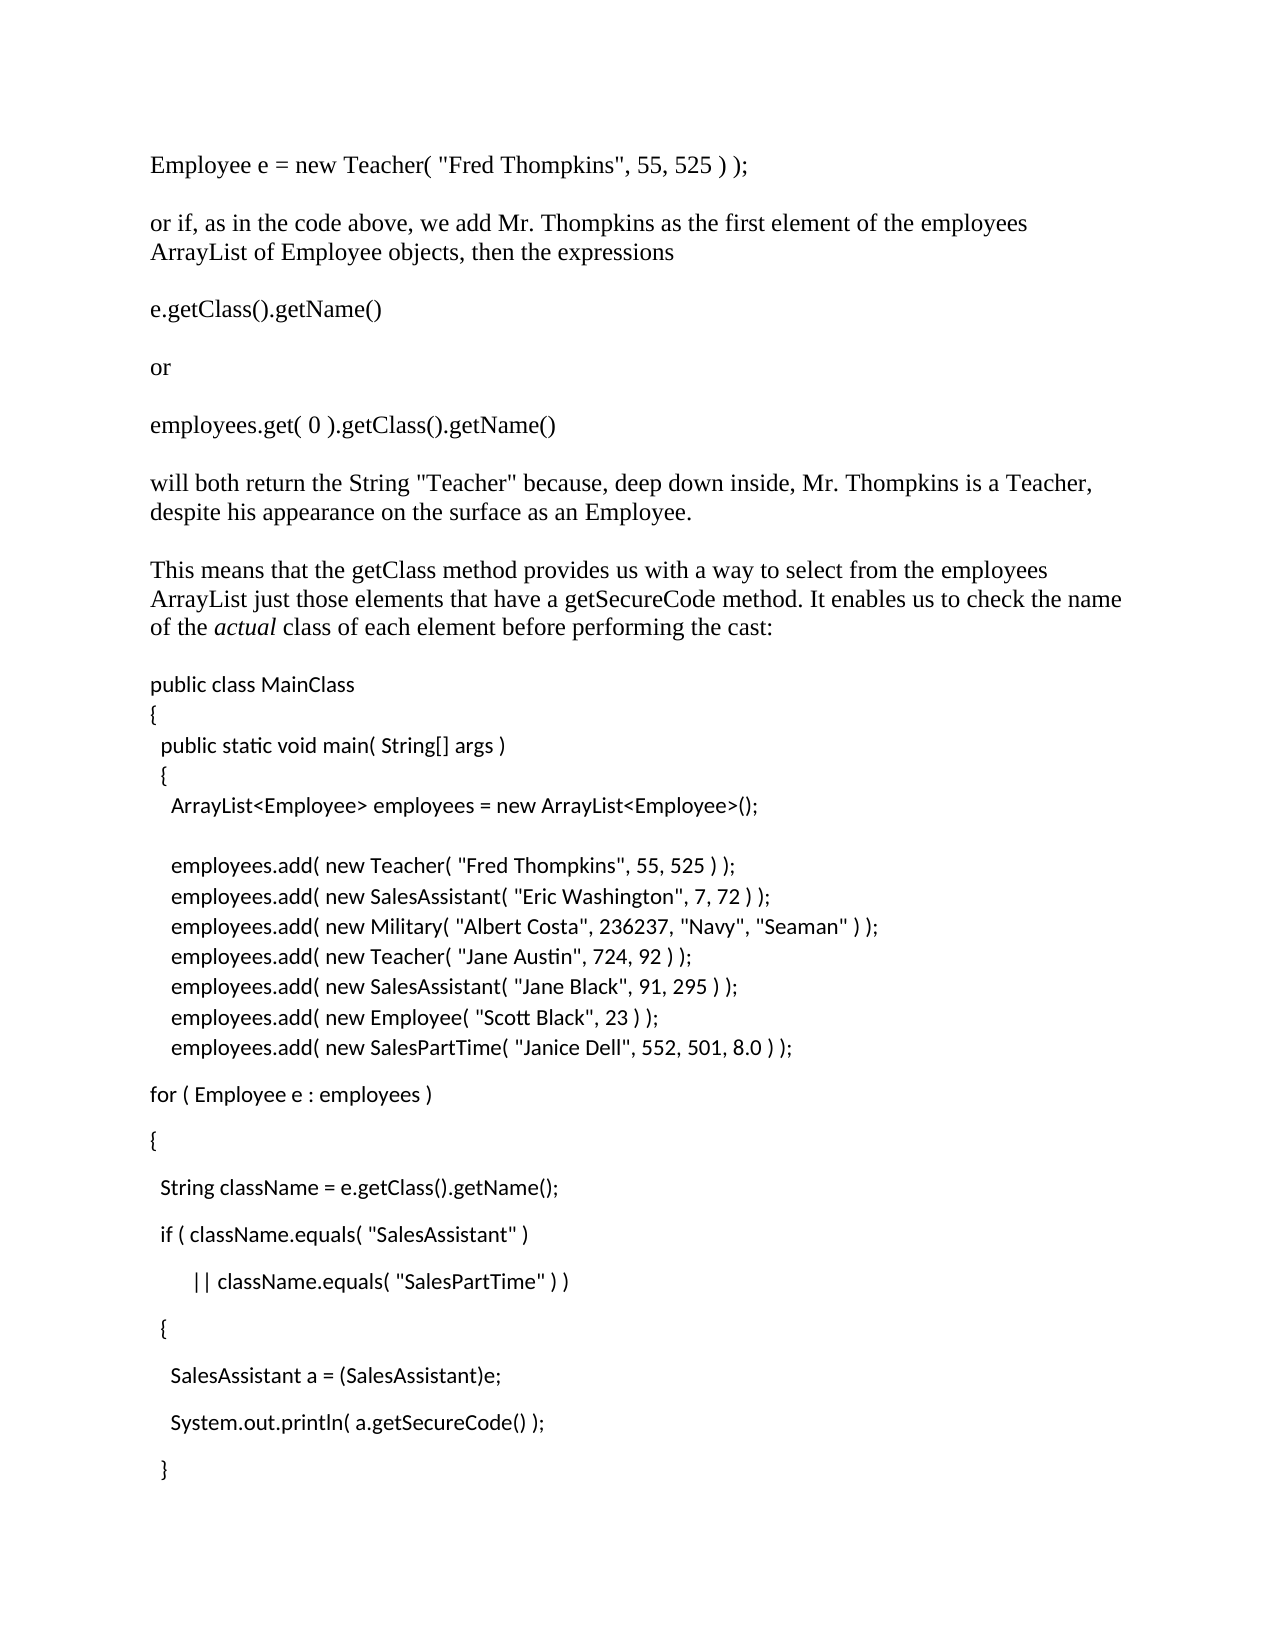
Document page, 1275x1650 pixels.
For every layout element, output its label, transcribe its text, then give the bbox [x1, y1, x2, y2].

text will both return the String "Teacher" because, deep down inside, Mr. Thompkins is a Teacher, despite his appearance on the surface as an Employee. [150, 468, 1125, 526]
text if ( className.equals( "SalesAssistant" ) [150, 1220, 1125, 1248]
text { [150, 1314, 1125, 1342]
text || className.equals( "SalesPartTime" ) ) [150, 1267, 1125, 1295]
text { [150, 1127, 1125, 1155]
text System.out.println( a.getSecureCode() ); [150, 1408, 1125, 1436]
text employees.get( 0 ).getClass().getName() [150, 410, 1125, 439]
text Employee e = new Teacher( "Fred Thompkins", 55, 525 ) ); [150, 150, 1125, 179]
text SalesAssistant a = (SalesAssistant)e; [150, 1361, 1125, 1389]
text or if, as in the code above, we add Mr. Thompkins as the first element of the employees ArrayList of Employee objects, then the expressions [150, 208, 1125, 265]
text for ( Employee e : employees ) [150, 1080, 1125, 1108]
text e.getClass().getName() [150, 294, 1125, 323]
text String className = e.getClass().getName(); [150, 1173, 1125, 1202]
text public class MainClass { public static void main( String[] args ) { ArrayList<Employee> employees = new ArrayList<Employee>(); employees.add( new Teacher( "Fred Thompkins", 55, 525 ) ); employees.add( new SalesAssistant( "Eric Washington", 7, 72 ) ); employees.add( new Military( "Albert Costa", 236237, "Navy", "Seaman" ) ); employees.add( new Teacher( "Jane Austin", 724, 92 ) ); employees.add( new SalesAssistant( "Jane Black", 91, 295 ) ); employees.add( new Employee( "Scott Black", 23 ) ); employees.add( new SalesPartTime( "Janice Dell", 552, 501, 8.0 ) ); [150, 670, 1125, 1061]
text } [150, 1455, 1125, 1483]
text This means that the getClass method provides us with a way to select from the employees ArrayList just those elements that have a getSecureCode method. It enables us to check the name of the actual class of each element before performing the cast: [150, 555, 1125, 641]
text or [150, 352, 1125, 381]
